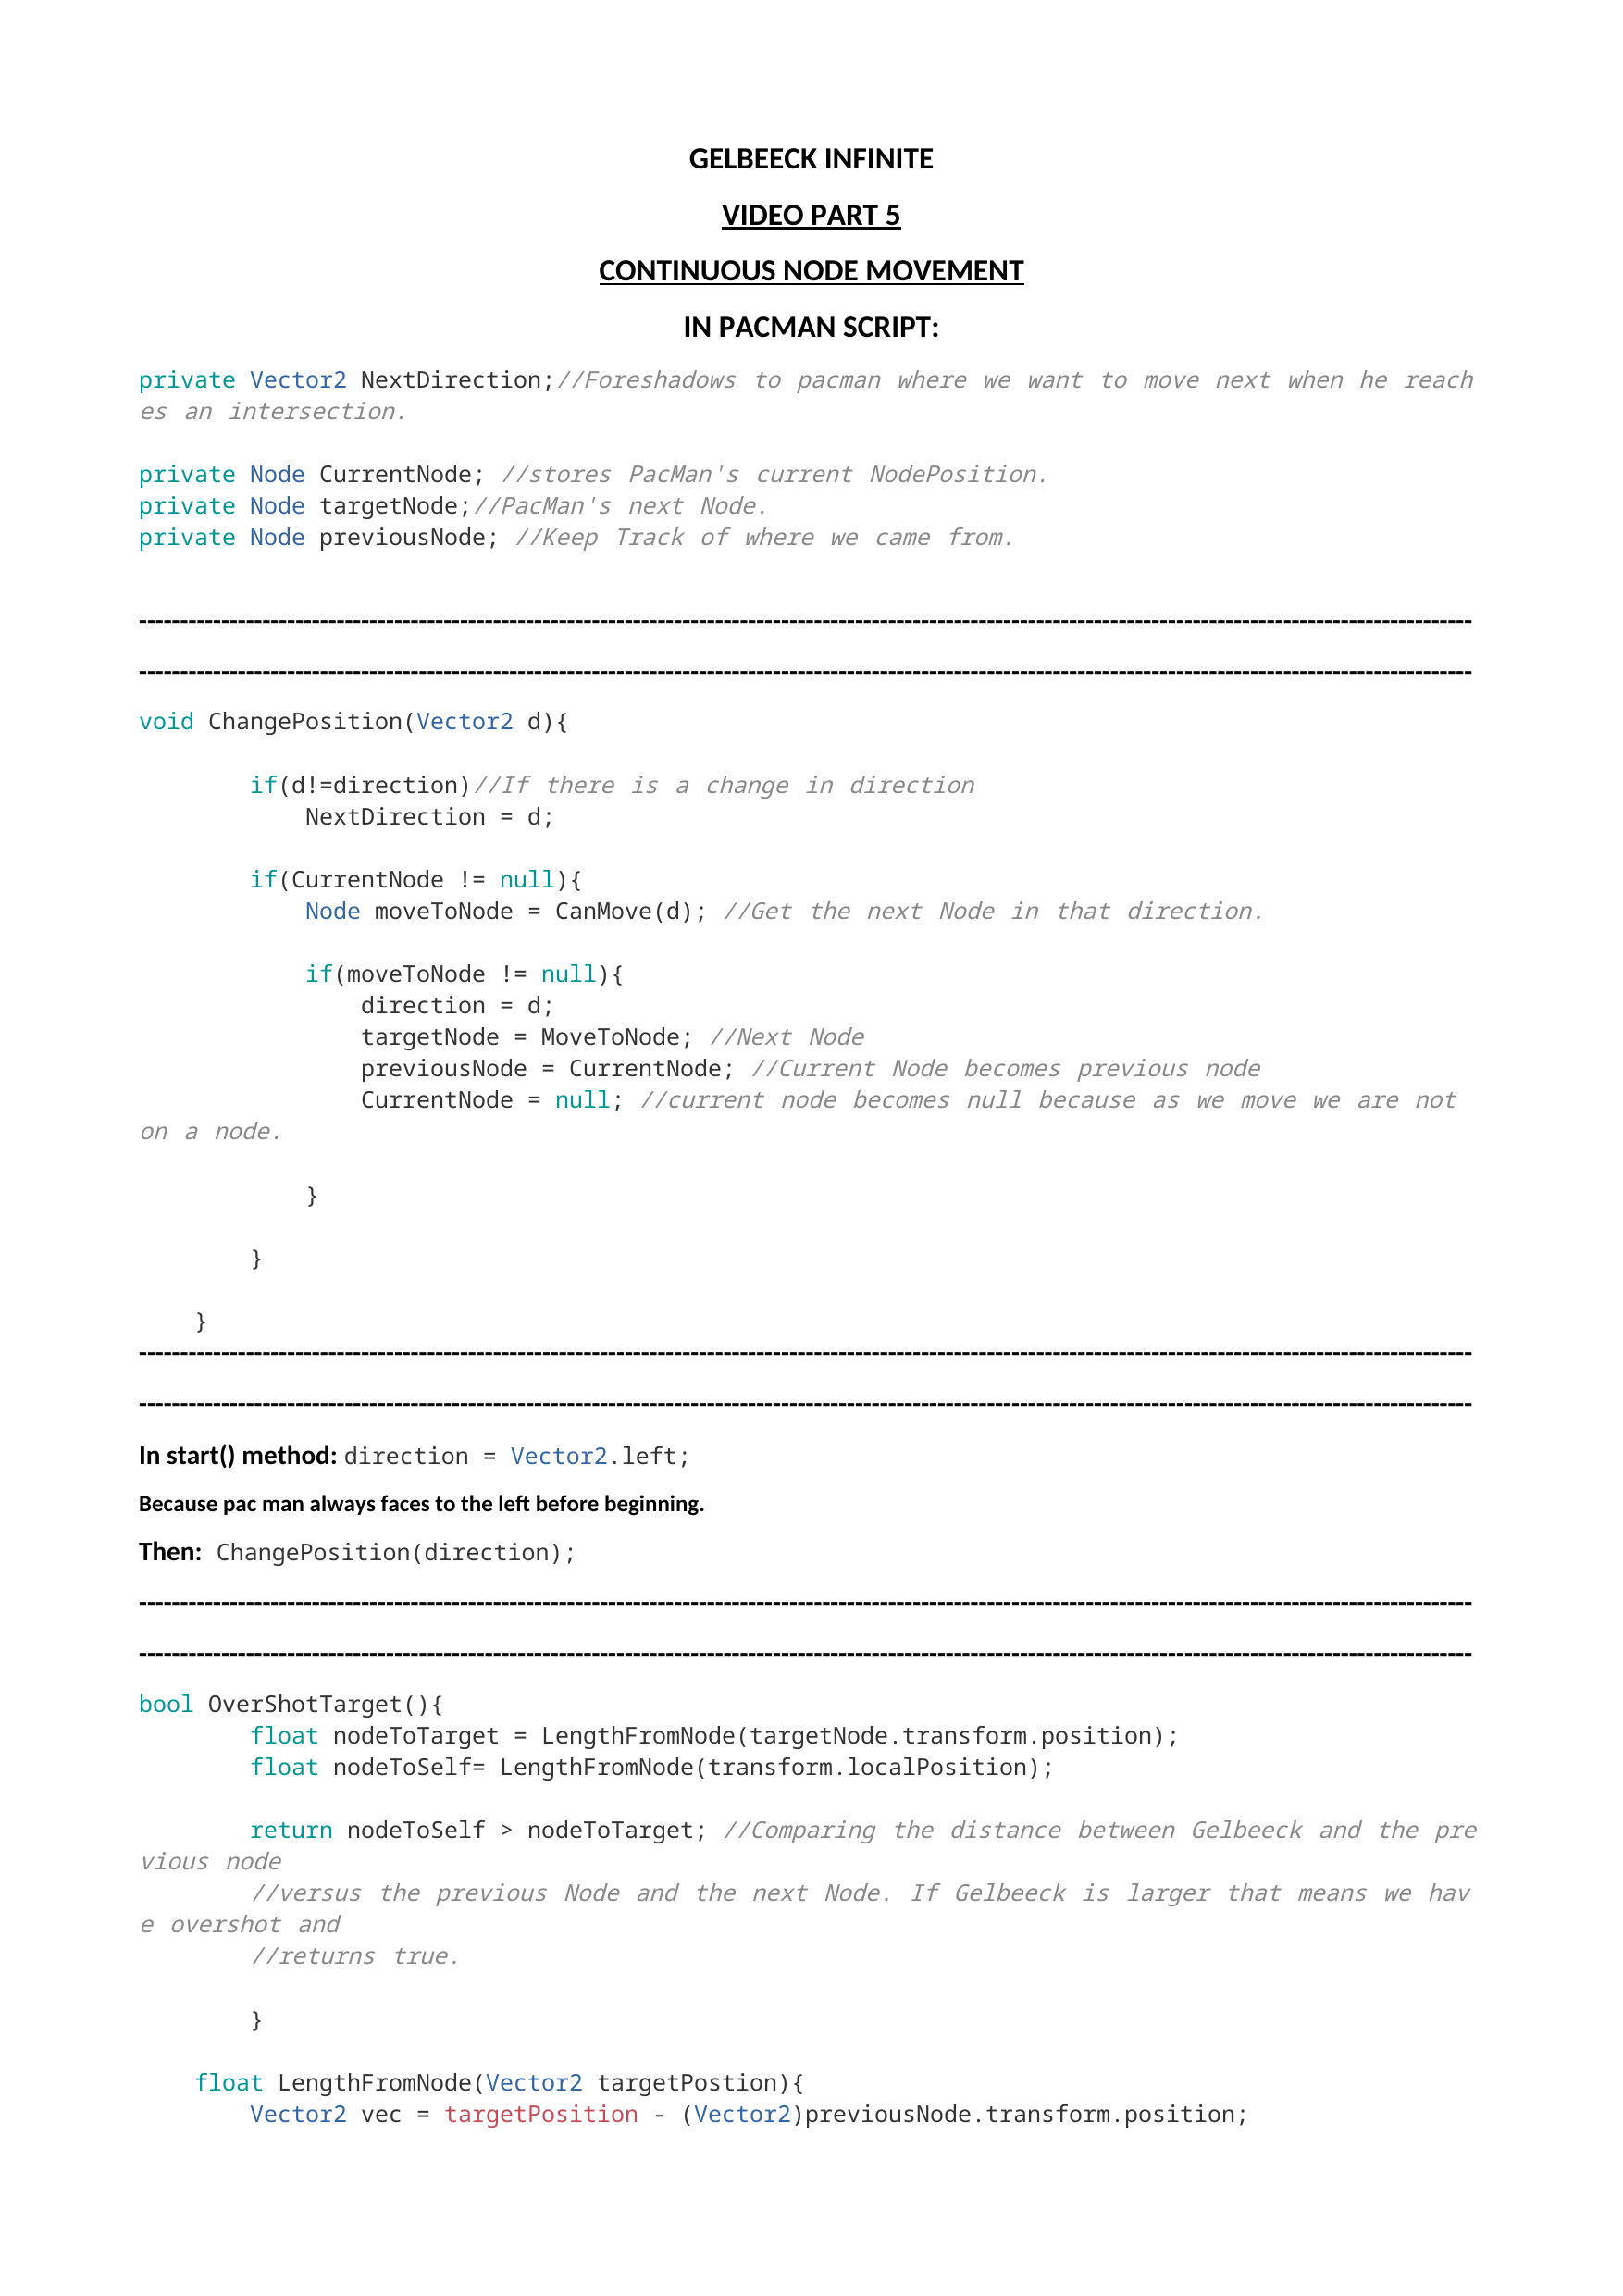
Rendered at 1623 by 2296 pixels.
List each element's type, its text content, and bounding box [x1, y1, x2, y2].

text GELBEECK INFINITE [139, 139, 1484, 177]
text Because pac man always faces to the left before beginning. [139, 1489, 1484, 1517]
text VIDEO PART 5 [139, 195, 1484, 232]
text private Vector2 NextDirection;//Foreshadows to pacman where we want to move next when he reaches an intersection. private Node CurrentNode; //stores PacMan's current NodePosition. private Node targetNode;//PacMan's next Node. private Node previousNode; //Keep Track of where we came from. [139, 363, 1484, 552]
text In start() method: direction = Vector2.left; [139, 1438, 1484, 1471]
text IN PACMAN SCRIPT: [139, 307, 1484, 345]
text void ChangePosition(Vector2 d){ if(d!=direction)//If there is a change in direction NextDirection = d; if(CurrentNode != null){ Node moveToNode = CanMove(d); //Get the next Node in that direction. if(moveToNode != null){ direction = d; targetNode = MoveToNode; //Next Node previousNode = CurrentNode; //Current Node becomes previous node CurrentNode = null; //current node becomes null because as we move we are not on a node. } } } [139, 705, 1484, 1335]
text Then: ChangePosition(direction); [139, 1534, 1484, 1568]
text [139, 1688, 1484, 2129]
text CONTINUOUS NODE MOVEMENT [139, 251, 1484, 289]
